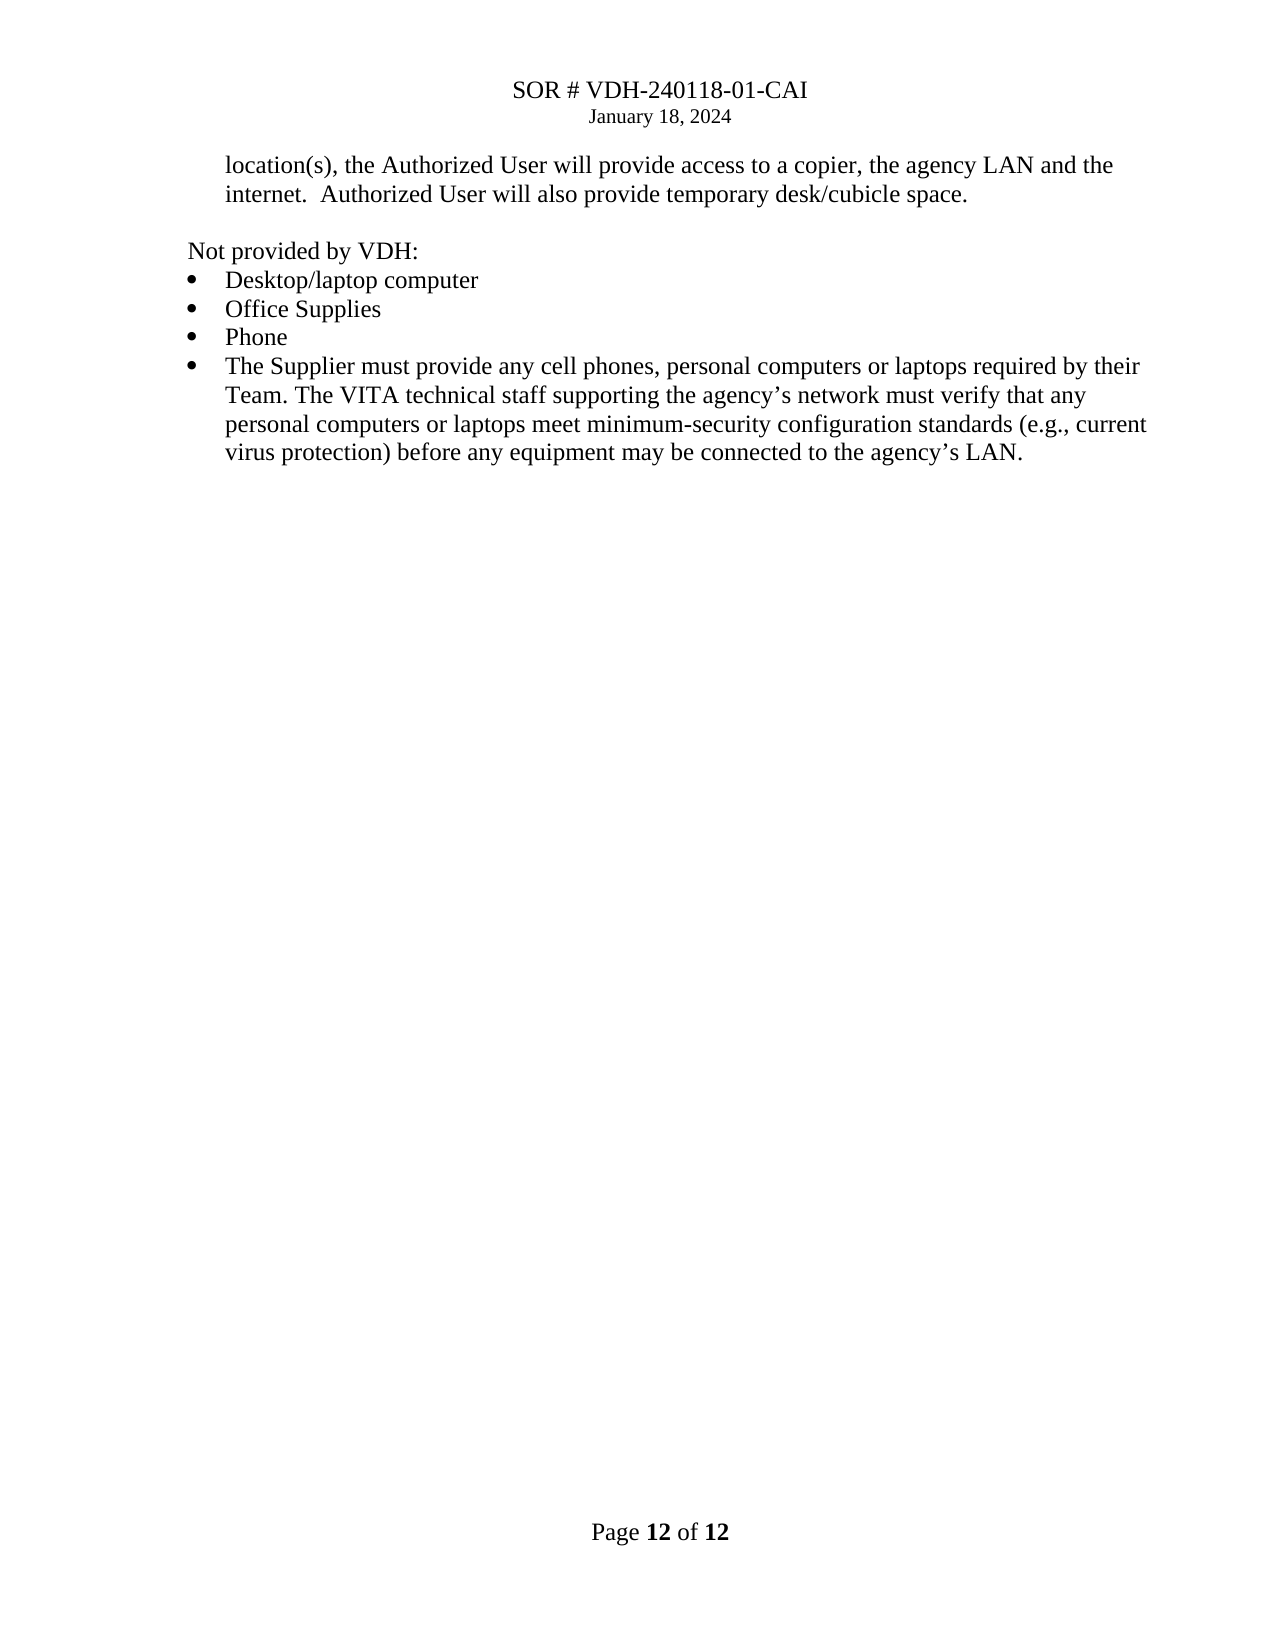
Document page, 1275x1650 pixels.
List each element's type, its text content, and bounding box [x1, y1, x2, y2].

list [187, 150, 1170, 207]
list Desktop/laptop computer [187, 265, 1170, 294]
text Not provided by VDH: [187, 236, 1170, 265]
list Office Supplies [187, 294, 1170, 322]
list Phone [187, 322, 1170, 351]
list The Supplier must provide any cell phones, personal computers or laptops required by their Team. The VITA technical staff supporting the agency’s network must verify that any personal computers or laptops meet minimum-security configuration standards (e.g., current virus protection) before any equipment may be connected to the agency’s LAN. [187, 351, 1170, 466]
